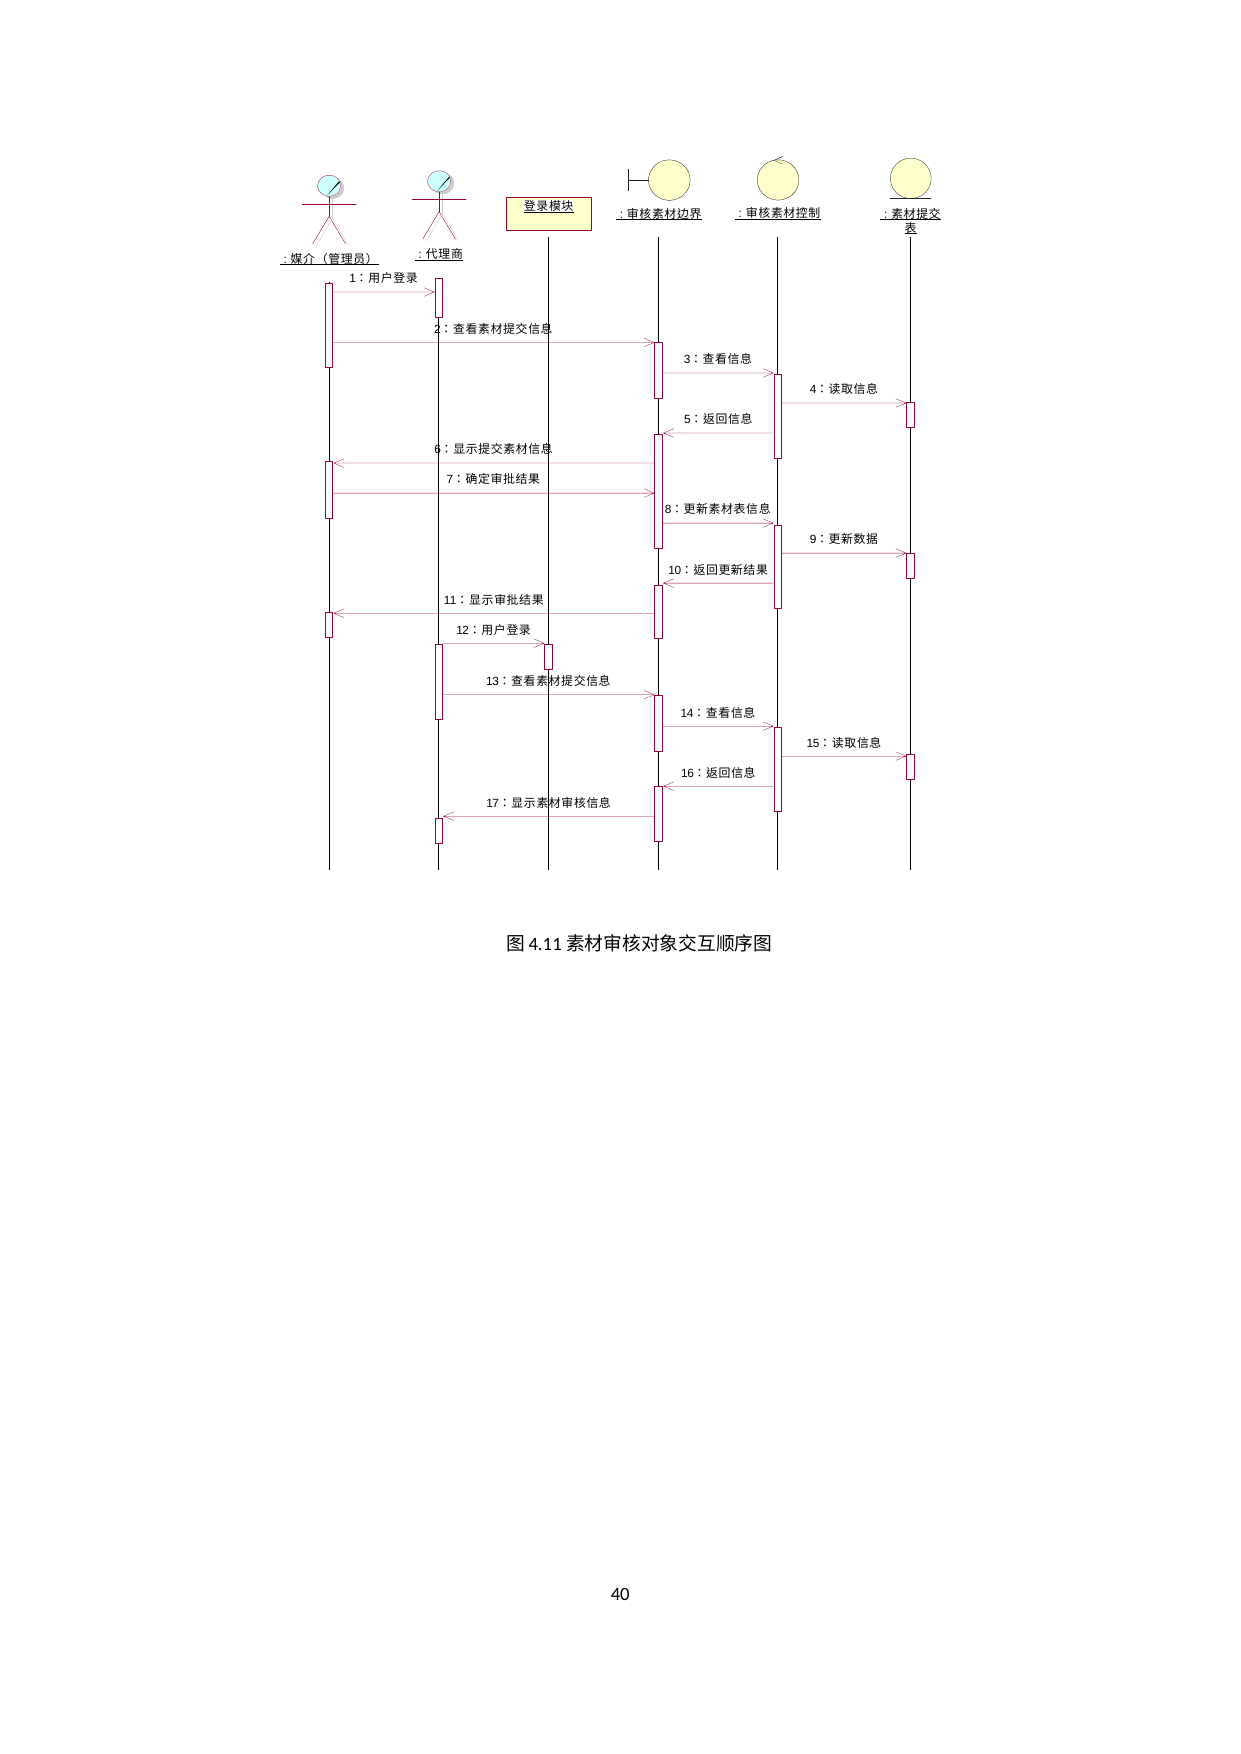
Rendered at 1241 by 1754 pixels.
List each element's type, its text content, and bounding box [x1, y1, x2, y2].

text 图4.11 素材审核对象交互顺序图 [212, 926, 1028, 959]
